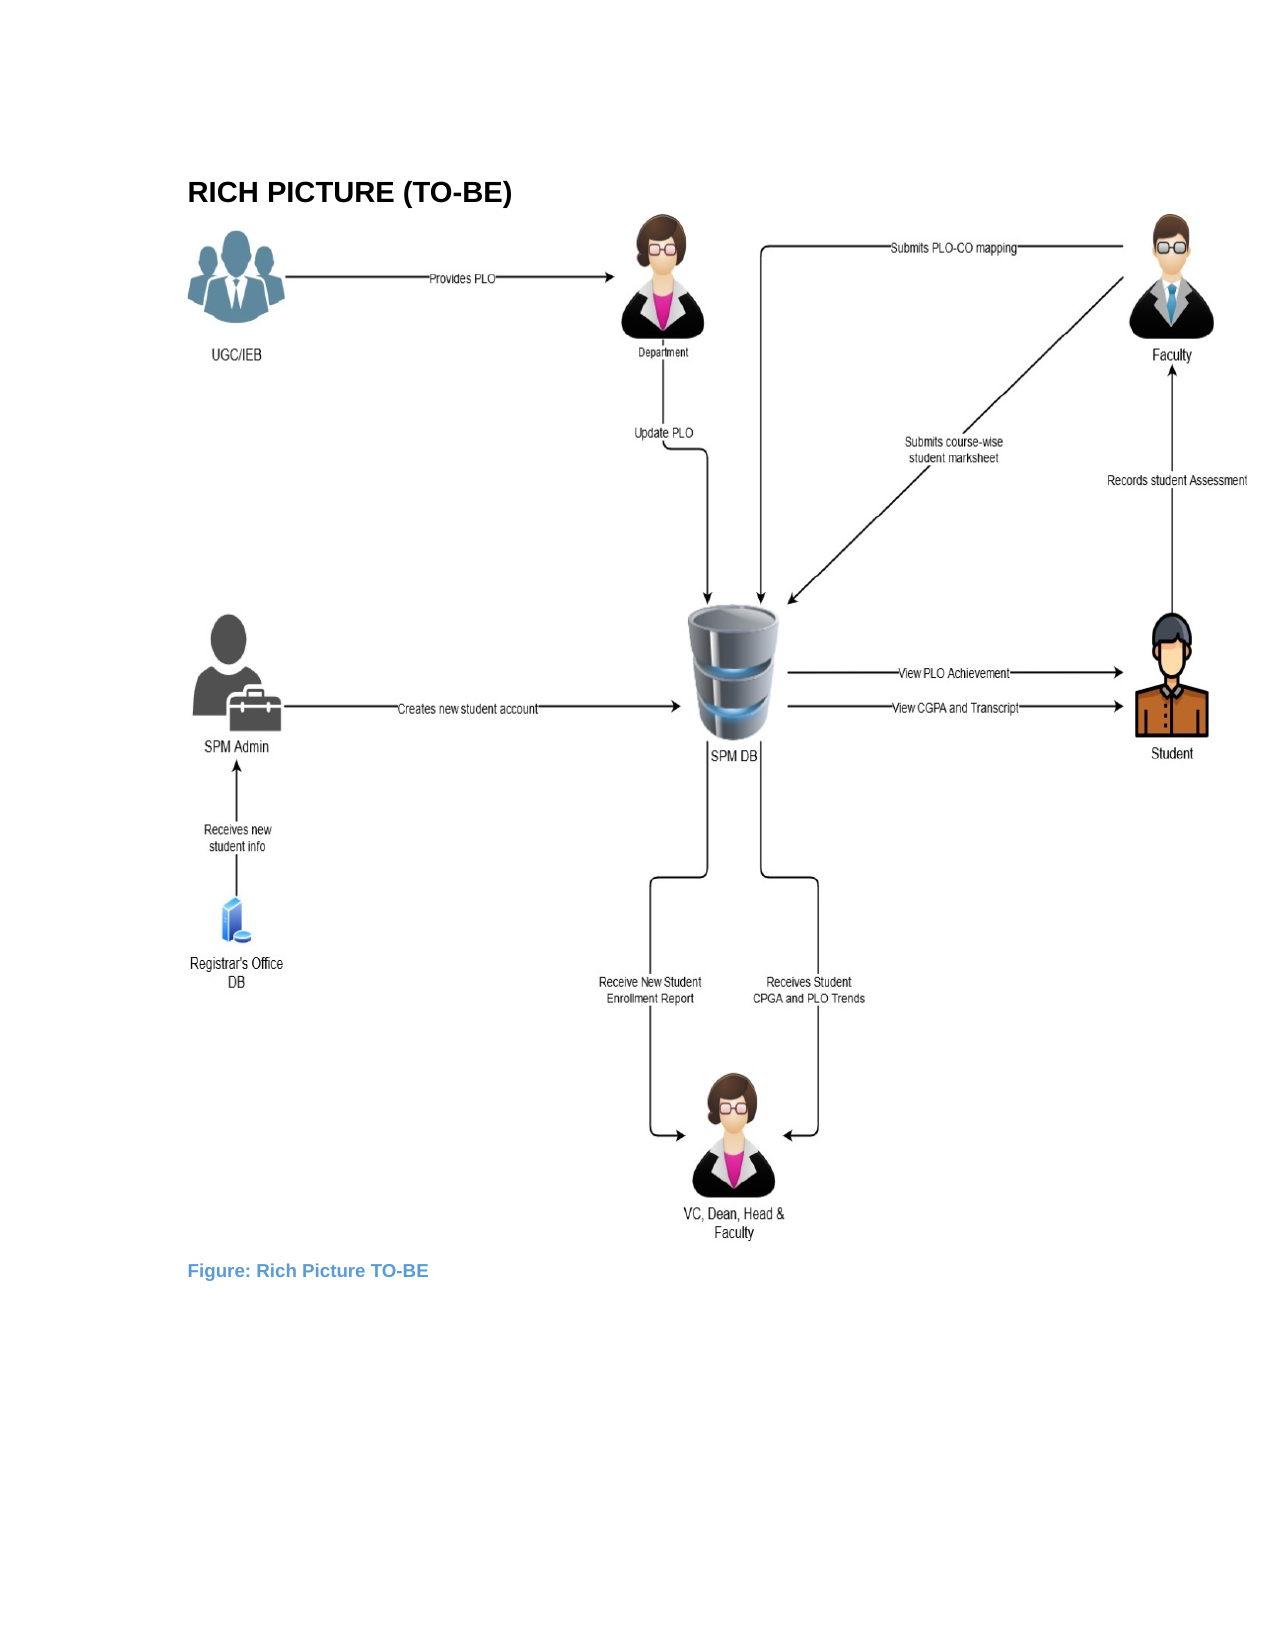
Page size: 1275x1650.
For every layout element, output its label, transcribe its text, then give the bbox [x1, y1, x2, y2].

picture [187, 214, 1247, 1242]
text Figure: Rich Picture TO-BE [187, 1260, 1125, 1281]
subtitle RICH PICTURE (TO-BE) [187, 175, 1125, 208]
